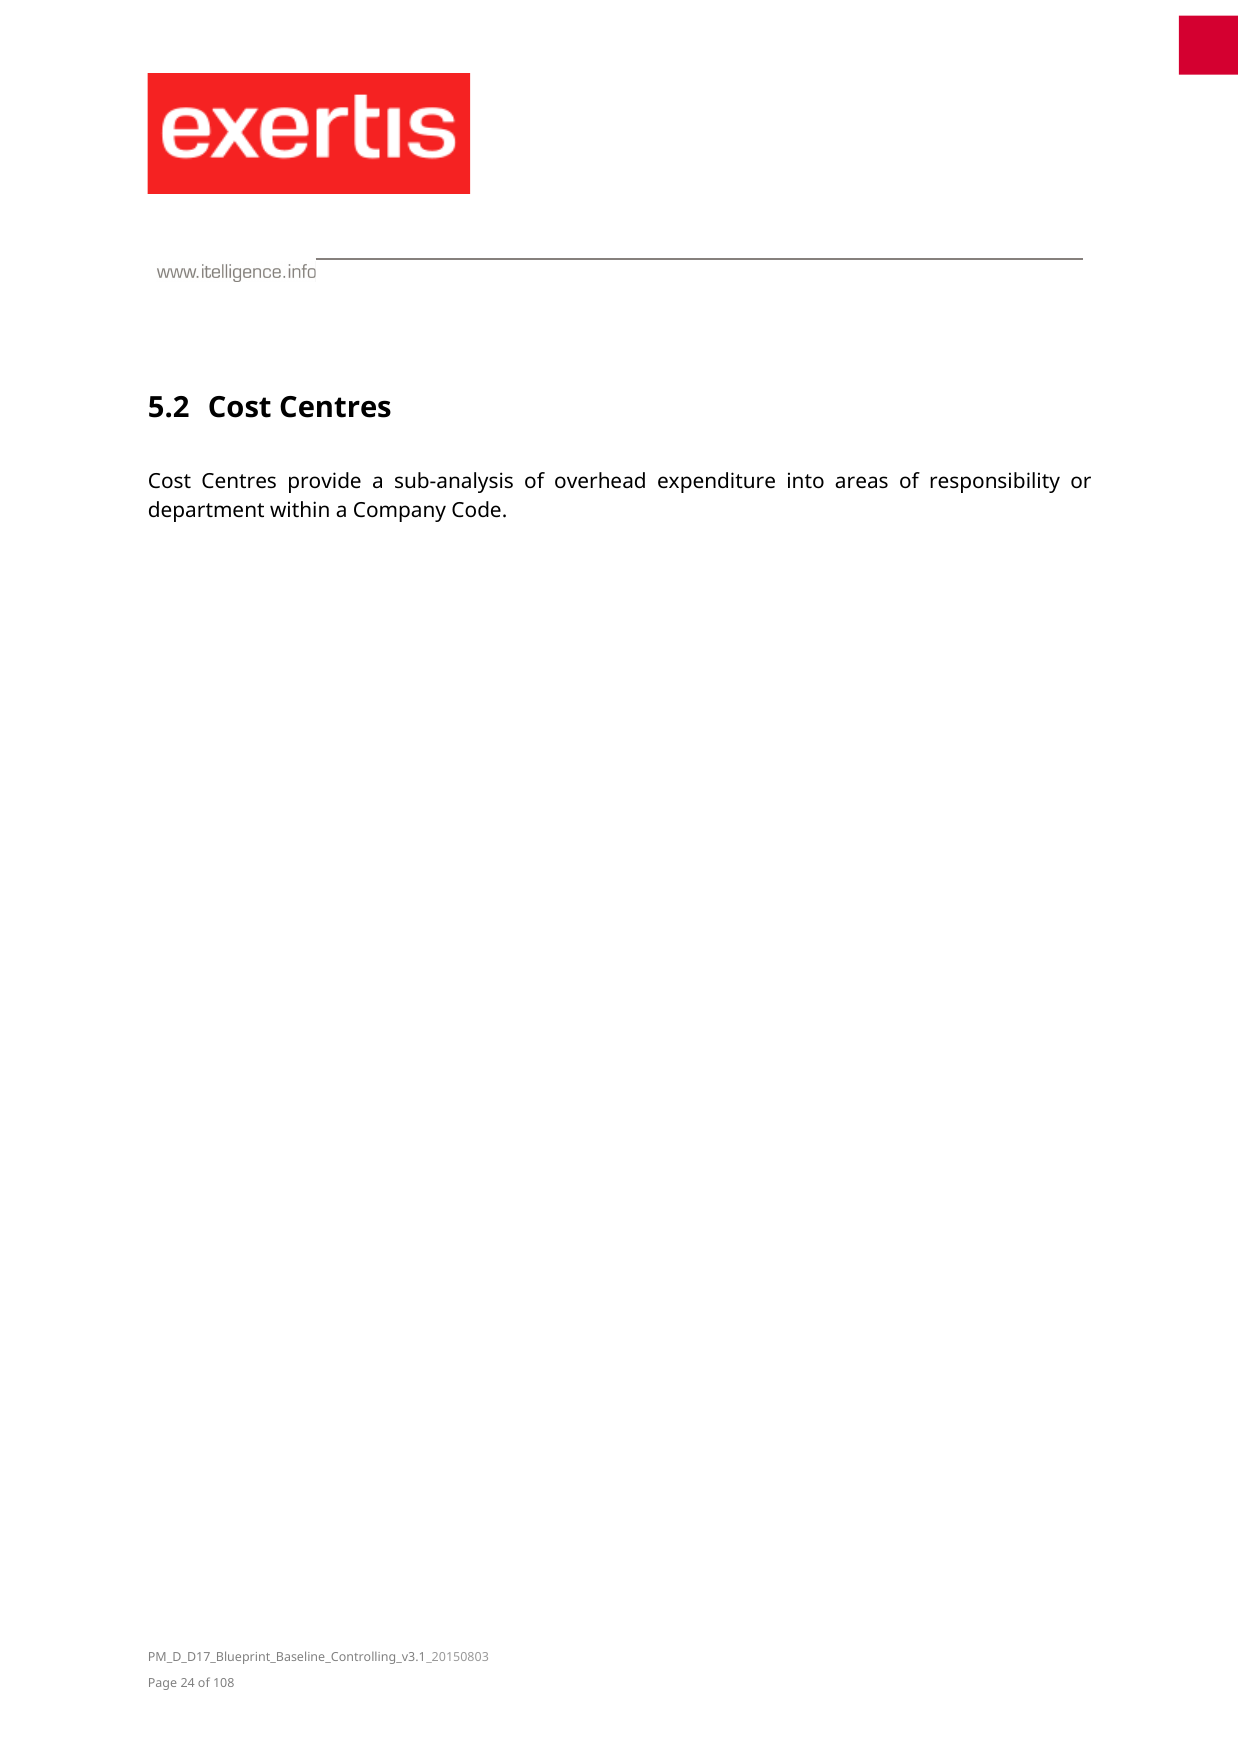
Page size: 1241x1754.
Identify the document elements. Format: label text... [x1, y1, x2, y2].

picture [156, 261, 316, 282]
picture [147, 73, 471, 194]
text Cost Centres provide a sub-analysis of overhead expenditure into areas of responsibility or department within a Company Code. [148, 467, 1092, 523]
subtitle Cost Centres [148, 386, 1092, 426]
